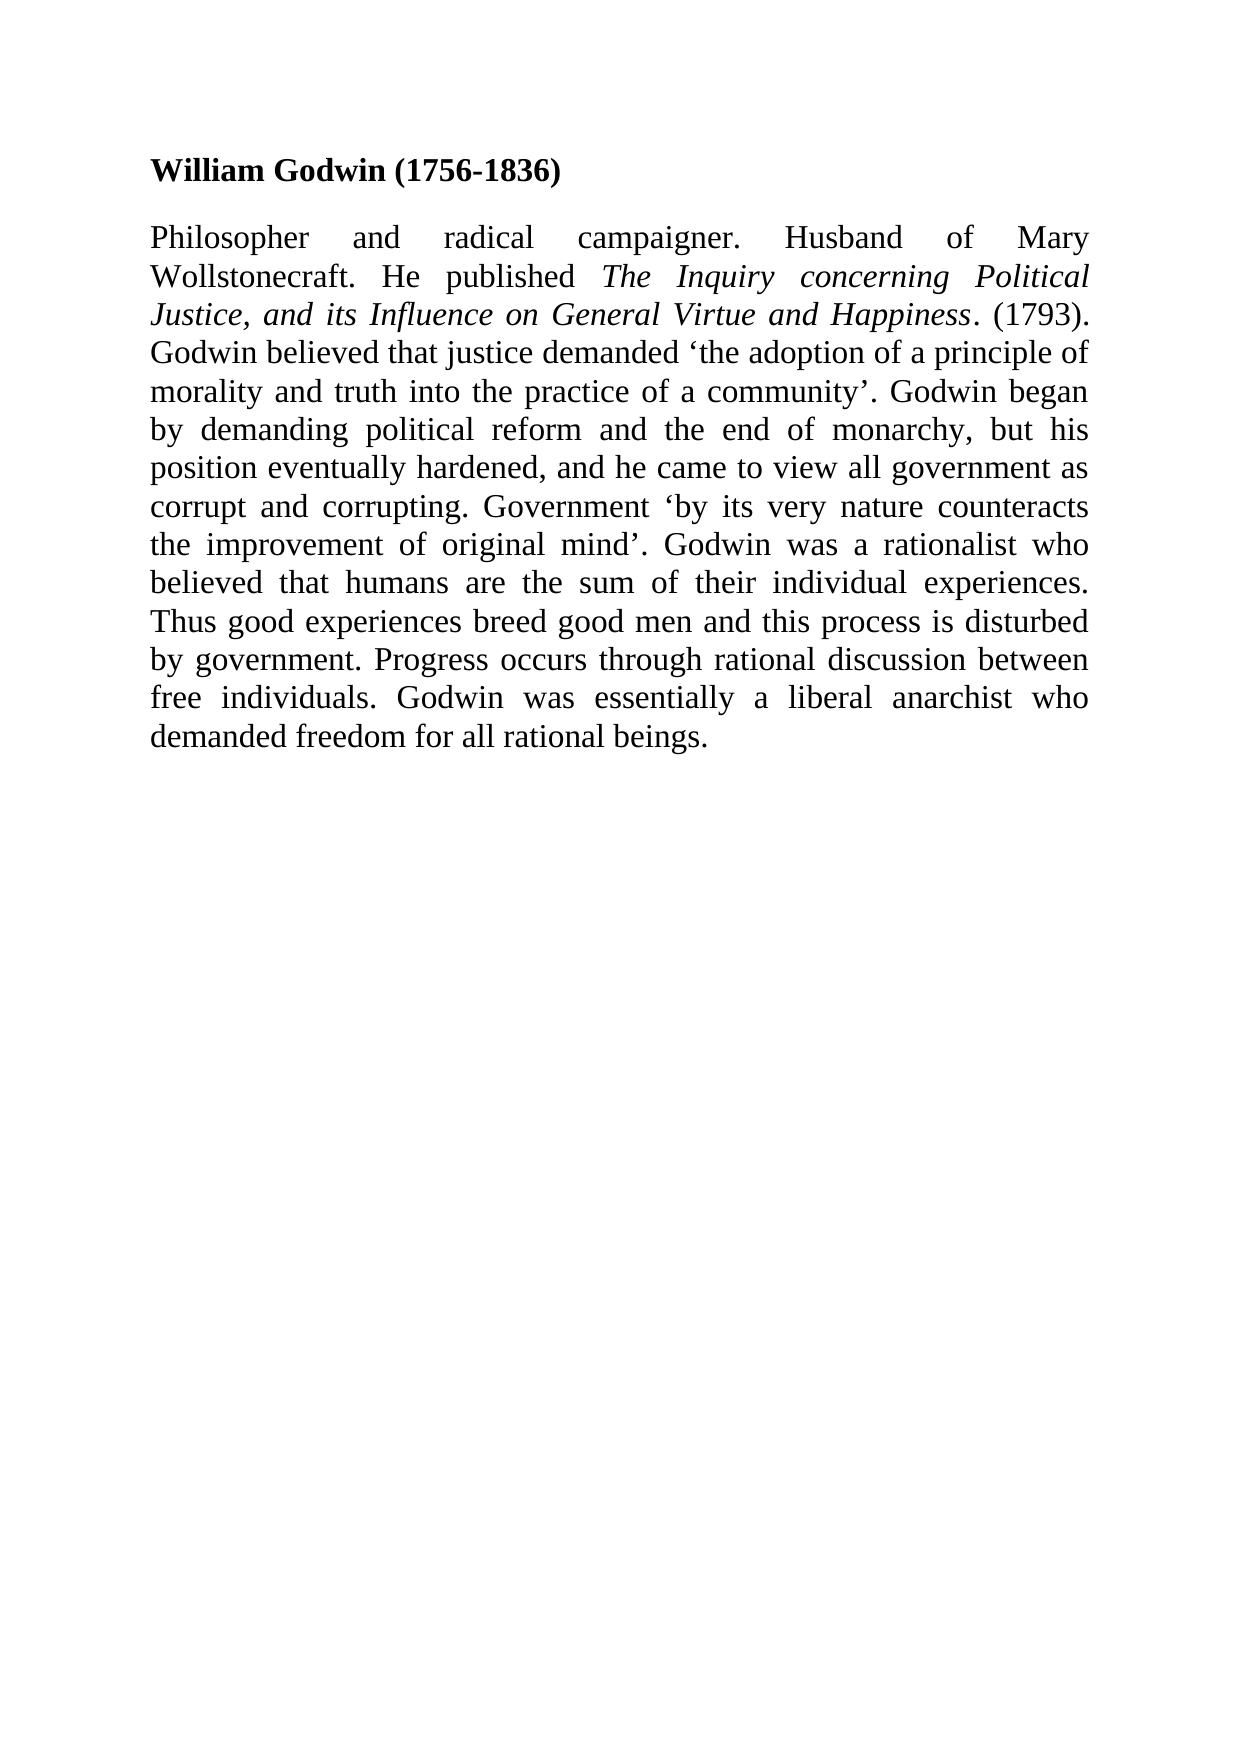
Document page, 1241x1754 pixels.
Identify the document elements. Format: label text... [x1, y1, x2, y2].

text Philosopher and radical campaigner. Husband of Mary Wollstonecraft. He published The Inquiry concerning Political Justice, and its Influence on General Virtue and Happiness. (1793). Godwin believed that justice demanded ‘the adoption of a principle of morality and truth into the practice of a community’. Godwin began by demanding political reform and the end of monarchy, but his position eventually hardened, and he came to view all government as corrupt and corrupting. Government ‘by its very nature counteracts the improvement of original mind’. Godwin was a rationalist who believed that humans are the sum of their individual experiences. Thus good experiences breed good men and this process is disturbed by government. Progress occurs through rational discussion between free individuals. Godwin was essentially a liberal anarchist who demanded freedom for all rational beings. [150, 217, 1090, 754]
text William Godwin (1756-1836) [150, 150, 1090, 188]
